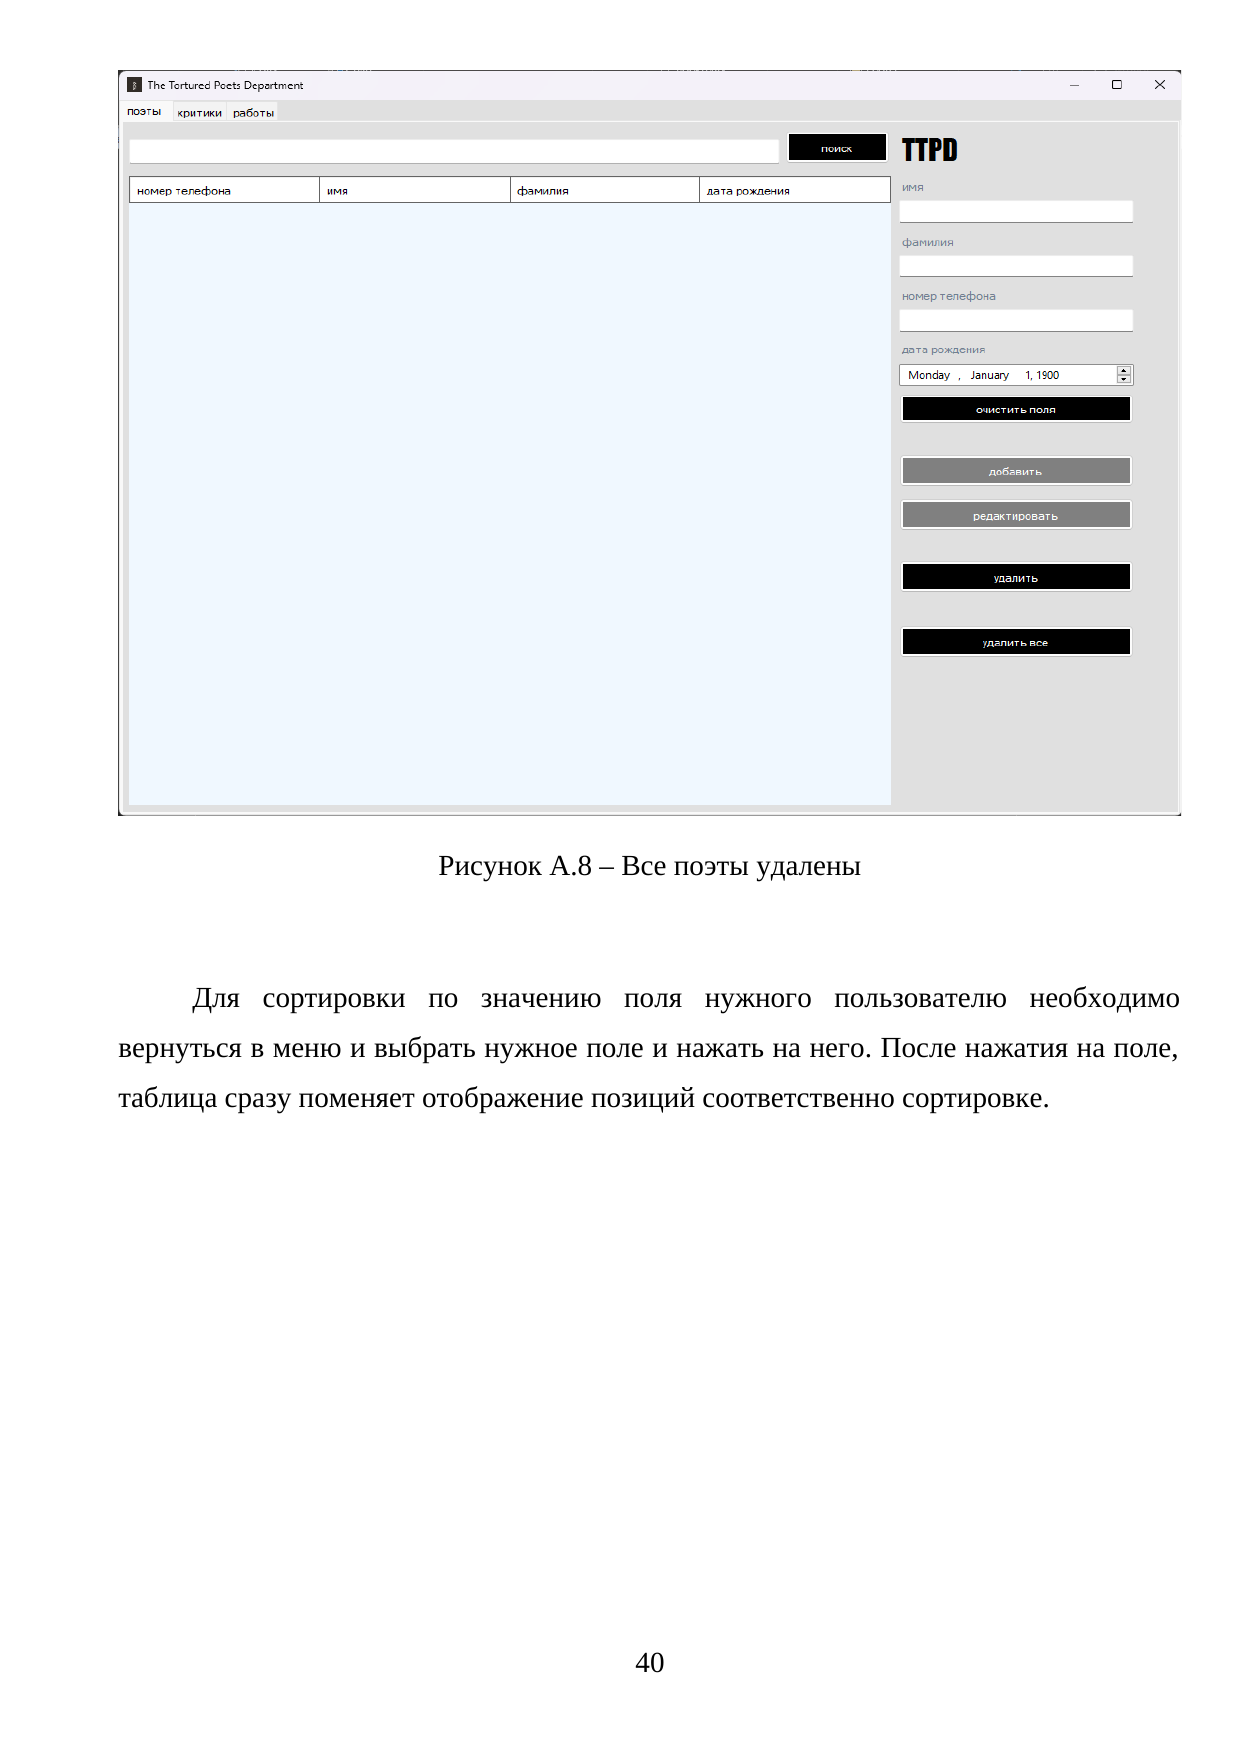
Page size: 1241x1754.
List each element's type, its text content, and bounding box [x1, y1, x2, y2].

text Для сортировки по значению поля нужного пользователю необходимо вернуться в меню и выбрать нужное поле и нажать на него. После нажатия на поле, таблица сразу поменяет отображение позиций соответственно сортировке. [118, 980, 1181, 1114]
picture [118, 70, 1182, 816]
text Рисунок А.8 – Все поэты удалены [118, 848, 1181, 881]
